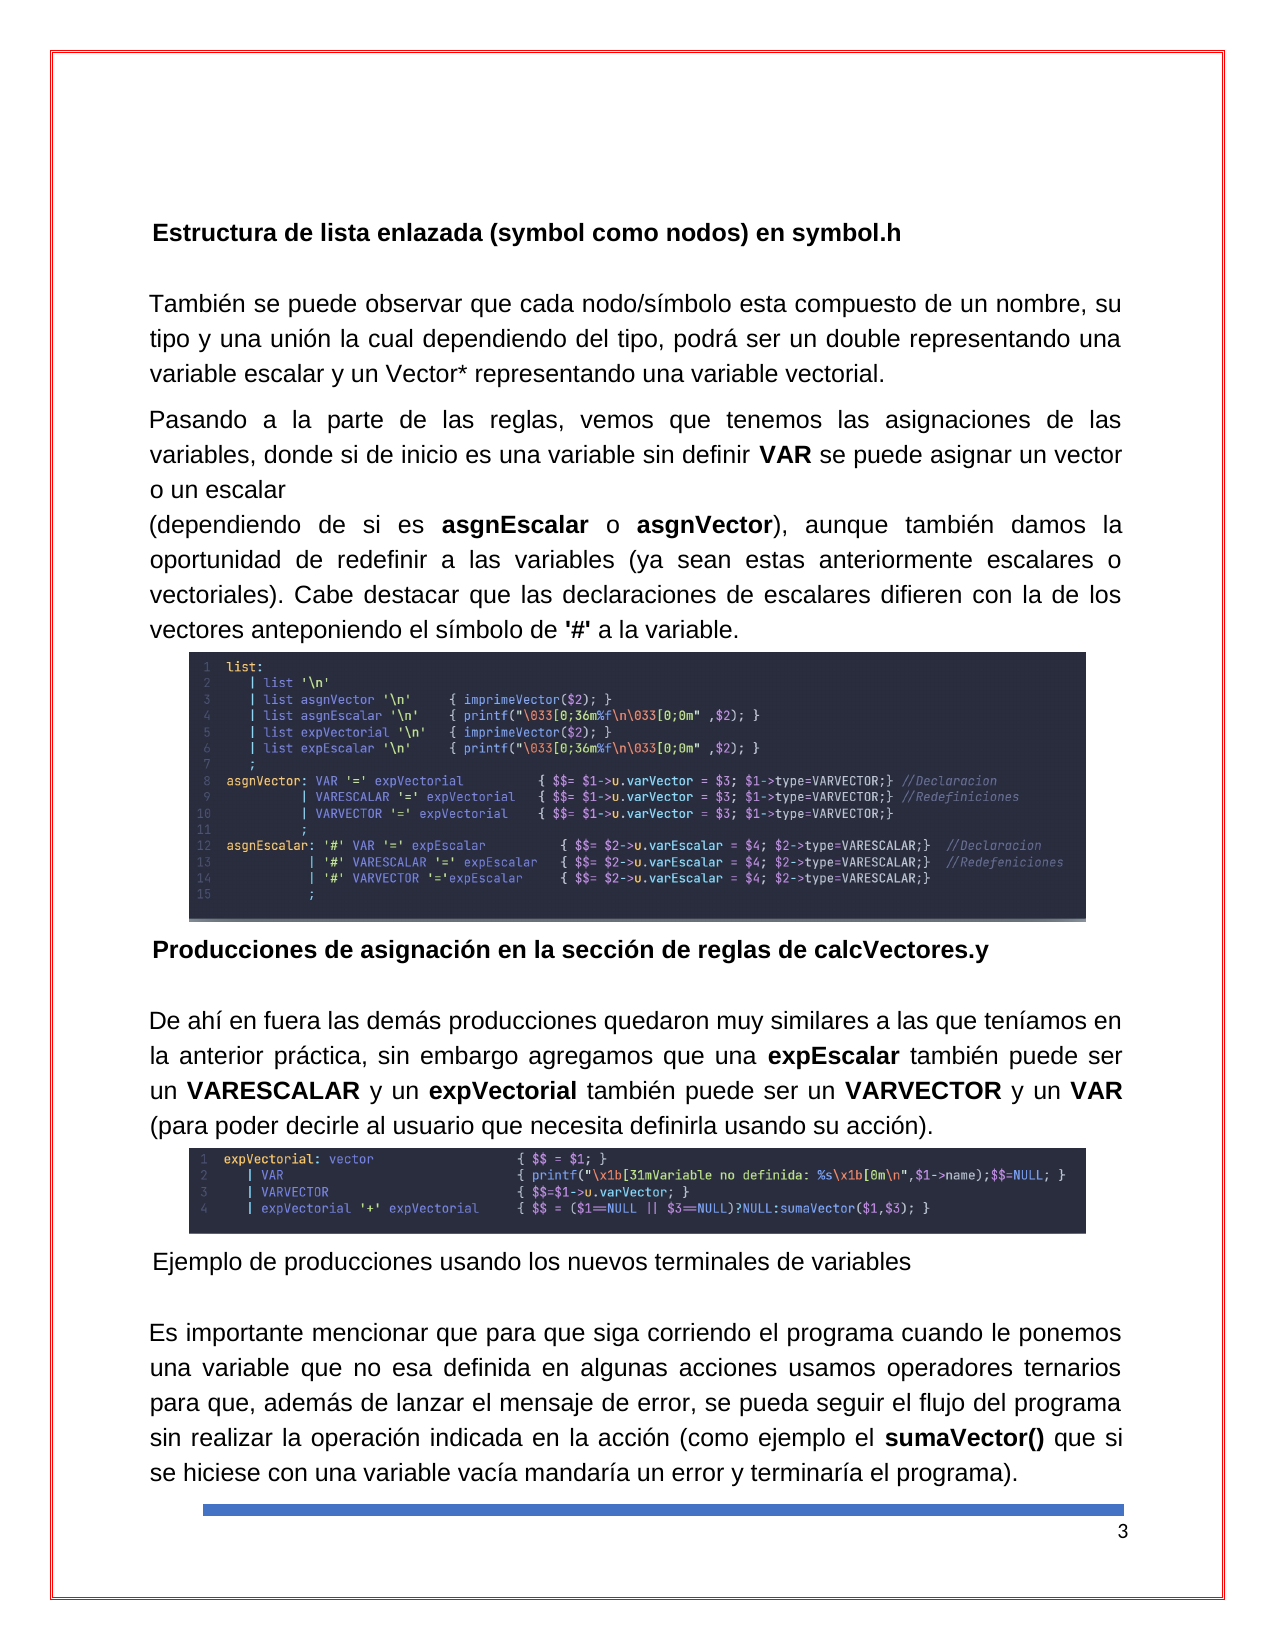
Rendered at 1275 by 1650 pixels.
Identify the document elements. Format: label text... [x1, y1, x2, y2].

picture [189, 1148, 1086, 1234]
picture [189, 652, 1086, 922]
text De ahí en fuera las demás producciones quedaron muy similares a las que teníamos en la anterior práctica, sin embargo agregamos que una expEscalar también puede ser un VARESCALAR y un expVectorial también puede ser un VARVECTOR y un VAR (para poder decirle al usuario que necesita definirla usando su acción). [148, 1006, 1123, 1140]
text También se puede observar que cada nodo/símbolo esta compuesto de un nombre, su tipo y una unión la cual dependiendo del tipo, podrá ser un double representando una variable escalar y un Vector* representando una variable vectorial. [148, 289, 1123, 388]
text (dependiendo de si es asgnEscalar o asgnVector), aunque también damos la oportunidad de redefinir a las variables (ya sean estas anteriormente escalares o vectoriales). Cabe destacar que las declaraciones de escalares difieren con la de los vectores anteponiendo el símbolo de '#' a la variable. [148, 510, 1123, 643]
text Pasando a la parte de las reglas, vemos que tenemos las asignaciones de las variables, donde si de inicio es una variable sin definir VAR se puede asignar un vector o un escalar [148, 405, 1123, 503]
text Es importante mencionar que para que siga corriendo el programa cuando le ponemos una variable que no esa definida en algunas acciones usamos operadores ternarios para que, además de lanzar el mensaje de error, se pueda seguir el flujo del programa sin realizar la operación indicada en la acción (como ejemplo el sumaVector() que si se hiciese con una variable vacía mandaría un error y terminaría el programa). [148, 1318, 1123, 1487]
text Producciones de asignación en la sección de reglas de calcVectores.y [152, 935, 1123, 964]
text Ejemplo de producciones usando los nuevos terminales de variables [152, 1247, 1123, 1276]
text Estructura de lista enlazada (symbol como nodos) en symbol.h [152, 218, 1123, 247]
